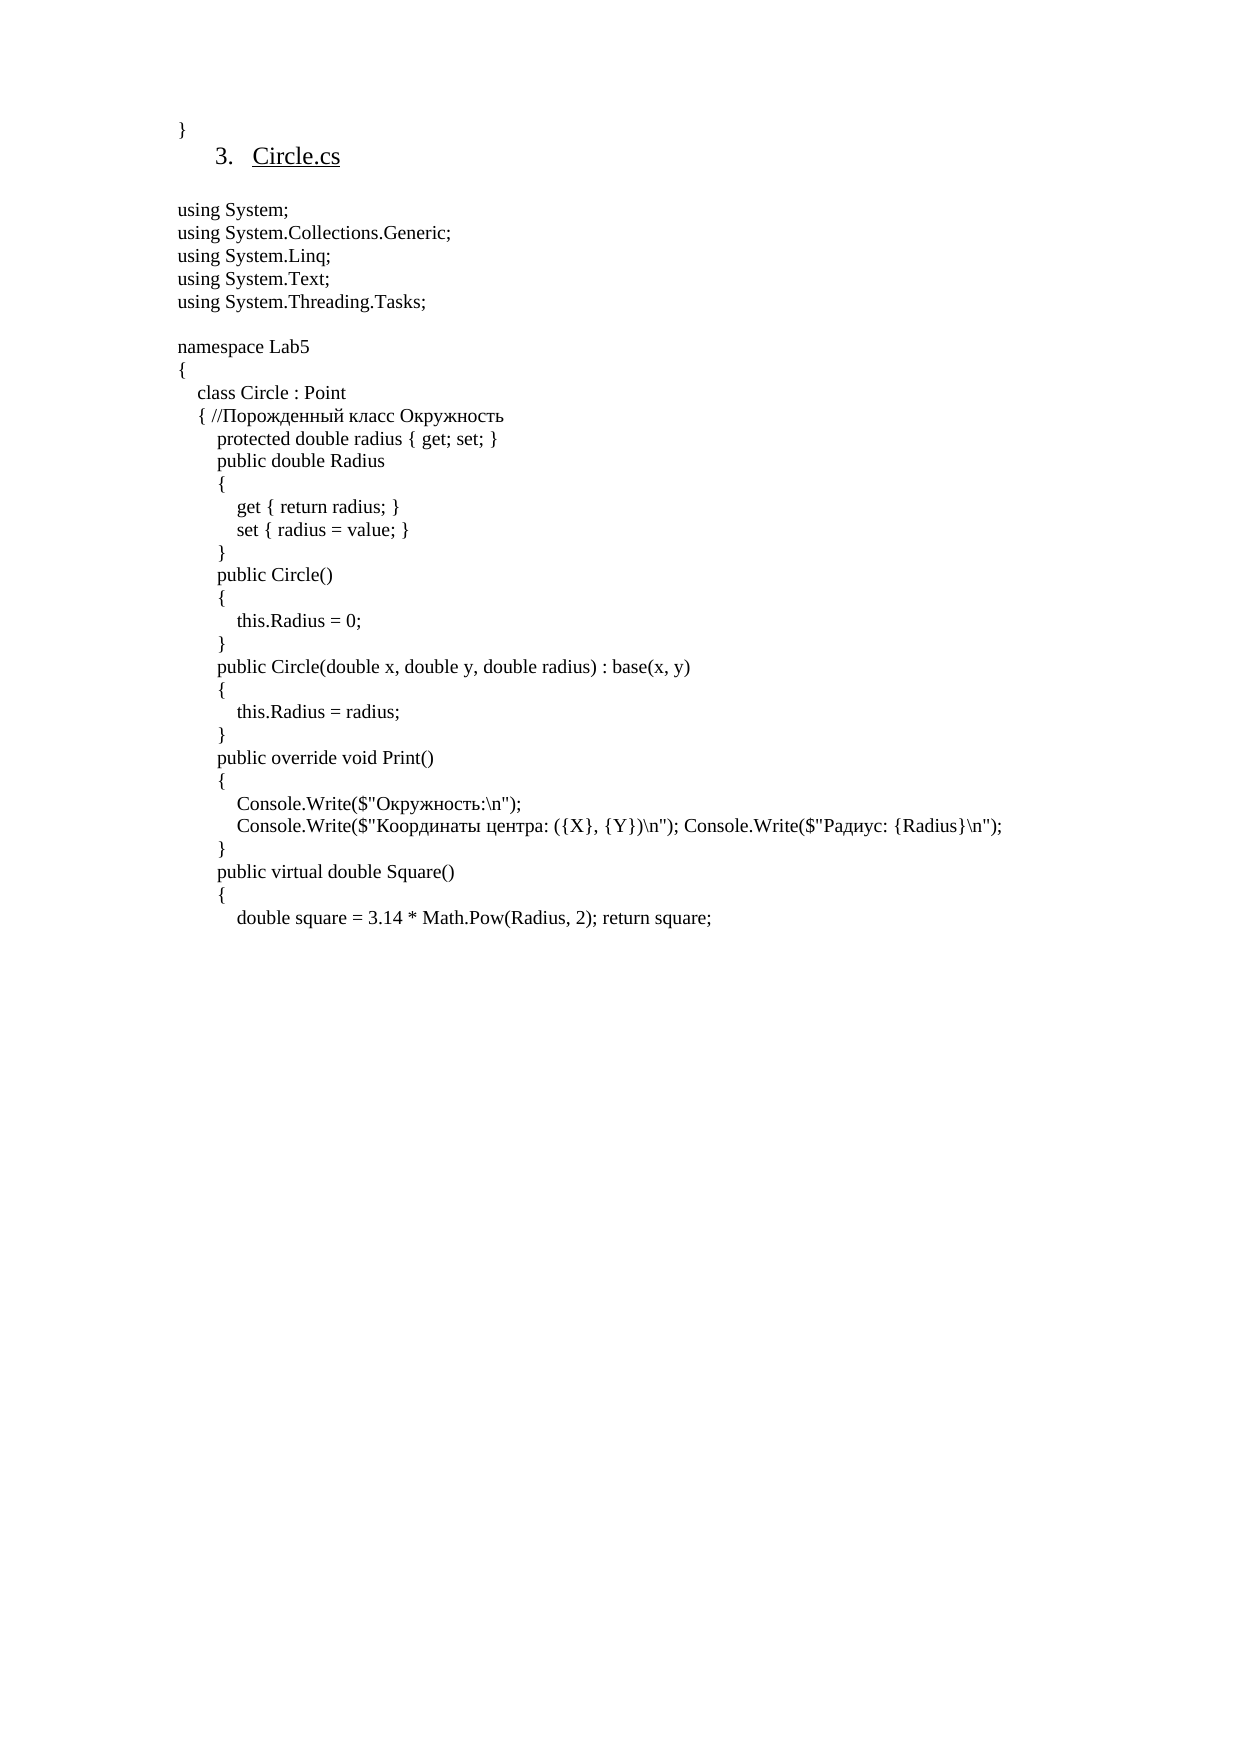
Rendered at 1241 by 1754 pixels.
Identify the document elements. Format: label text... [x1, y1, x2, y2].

text public Circle(double x, double y, double radius) : base(x, y) [177, 655, 1152, 677]
text public double Radius [177, 449, 1152, 472]
text this.Radius = 0; [177, 609, 1152, 632]
text double square = 3.14 * Math.Pow(Radius, 2); return square; [177, 906, 1152, 928]
text public virtual double Square() [177, 860, 1152, 883]
text { [177, 472, 1152, 495]
text { [177, 677, 1152, 700]
text namespace Lab5 [177, 335, 1152, 358]
text } [177, 632, 1152, 655]
text { //Порожденный класс Окружность [177, 404, 1152, 427]
text set { radius = value; } [177, 518, 1152, 541]
text } [177, 723, 1152, 746]
text this.Radius = radius; [177, 700, 1152, 723]
text public override void Print() [177, 746, 1152, 769]
list Circle.cs [215, 141, 1152, 170]
text } [177, 837, 1152, 860]
text using System.Threading.Tasks; [177, 290, 1152, 312]
text { [177, 586, 1152, 609]
text { [177, 358, 1152, 381]
text { [177, 769, 1152, 792]
text Console.Write($"Координаты центра: ({X}, {Y})\n"); Console.Write($"Радиус: {Radius}\n"); [177, 814, 1152, 837]
text protected double radius { get; set; } [177, 427, 1152, 449]
text public Circle() [177, 563, 1152, 586]
text { [177, 883, 1152, 906]
text using System; [177, 198, 1152, 221]
text } [177, 118, 1152, 141]
text using System.Collections.Generic; [177, 221, 1152, 244]
text using System.Text; [177, 267, 1152, 290]
text } [177, 541, 1152, 563]
text class Circle : Point [177, 381, 1152, 404]
text get { return radius; } [177, 495, 1152, 518]
text using System.Linq; [177, 244, 1152, 267]
text Console.Write($"Окружность:\n"); [177, 792, 1152, 814]
